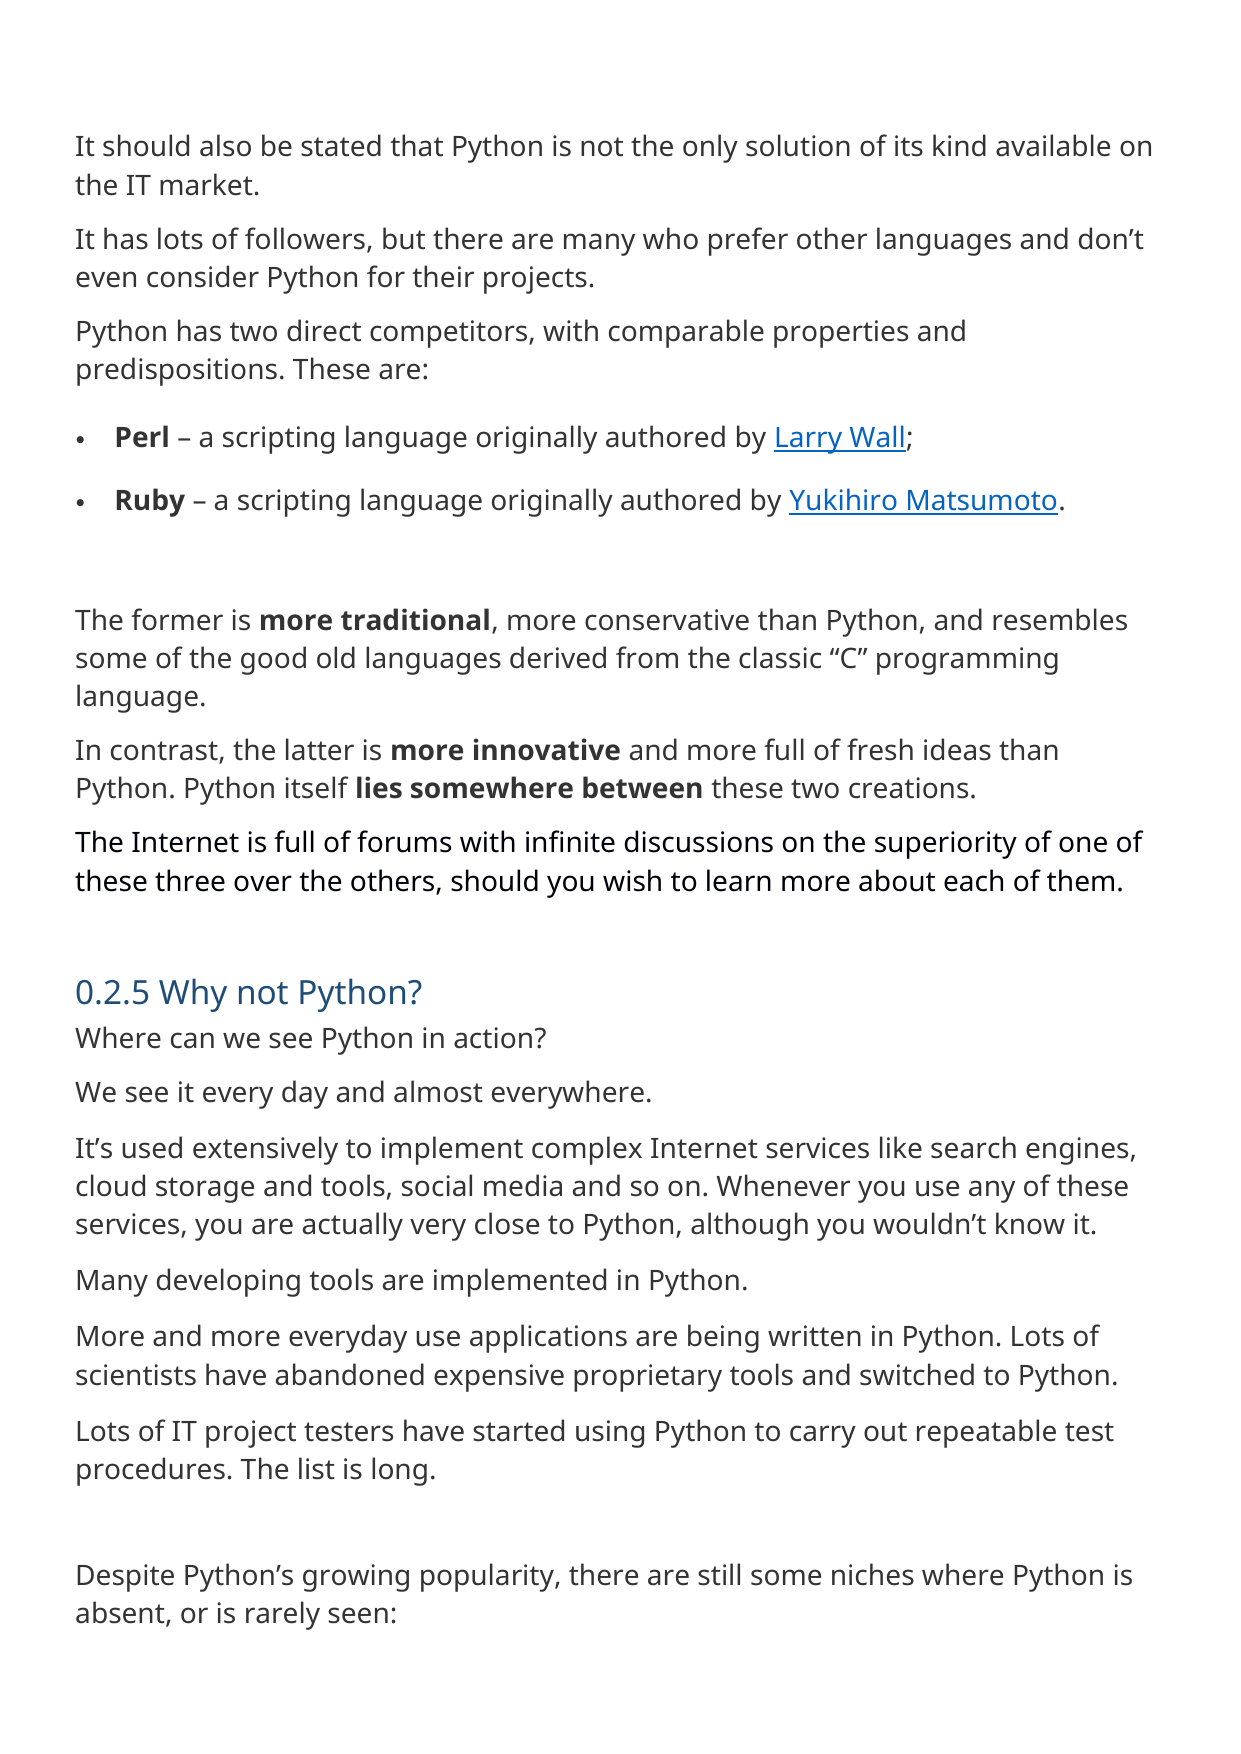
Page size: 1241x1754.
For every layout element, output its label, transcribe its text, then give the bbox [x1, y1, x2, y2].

text Where can we see Python in action? [75, 1018, 1165, 1056]
text The former is more traditional, more conservative than Python, and resembles some of the good old languages derived from the classic “C” programming language. [75, 600, 1165, 715]
subtitle 0.2.5 Why not Python? [75, 969, 1165, 1014]
text Despite Python’s growing popularity, there are still some niches where Python is absent, or is rarely seen: [75, 1555, 1165, 1632]
text Python has two direct competitors, with comparable properties and predispositions. These are: [75, 311, 1165, 388]
text It should also be stated that Python is not the only solution of its kind available on the IT market. [75, 127, 1165, 203]
text Many developing tools are implemented in Python. [75, 1261, 1165, 1299]
list Ruby – a scripting language originally authored by Yukihiro Matsumoto. [77, 481, 1165, 519]
text Lots of IT project testers have started using Python to carry out repeatable test procedures. The list is long. [75, 1411, 1165, 1488]
text In contrast, the latter is more innovative and more full of fresh ideas than Python. Python itself lies somewhere between these two creations. [75, 730, 1165, 807]
text It’s used extensively to implement complex Internet services like search engines, cloud storage and tools, social media and so on. Whenever you use any of these services, you are actually very close to Python, although you wouldn’t know it. [75, 1128, 1165, 1243]
text More and more everyday use applications are being written in Python. Lots of scientists have abandoned expensive proprietary tools and switched to Python. [75, 1317, 1165, 1393]
text We see it every day and almost everywhere. [75, 1072, 1165, 1110]
text The Internet is full of forums with infinite discussions on the superiority of one of these three over the others, should you wish to learn more about each of them. [75, 823, 1165, 899]
text It has lots of followers, but there are many who prefer other languages and don’t even consider Python for their projects. [75, 219, 1165, 296]
list Perl – a scripting language originally authored by Larry Wall; [77, 417, 1165, 456]
